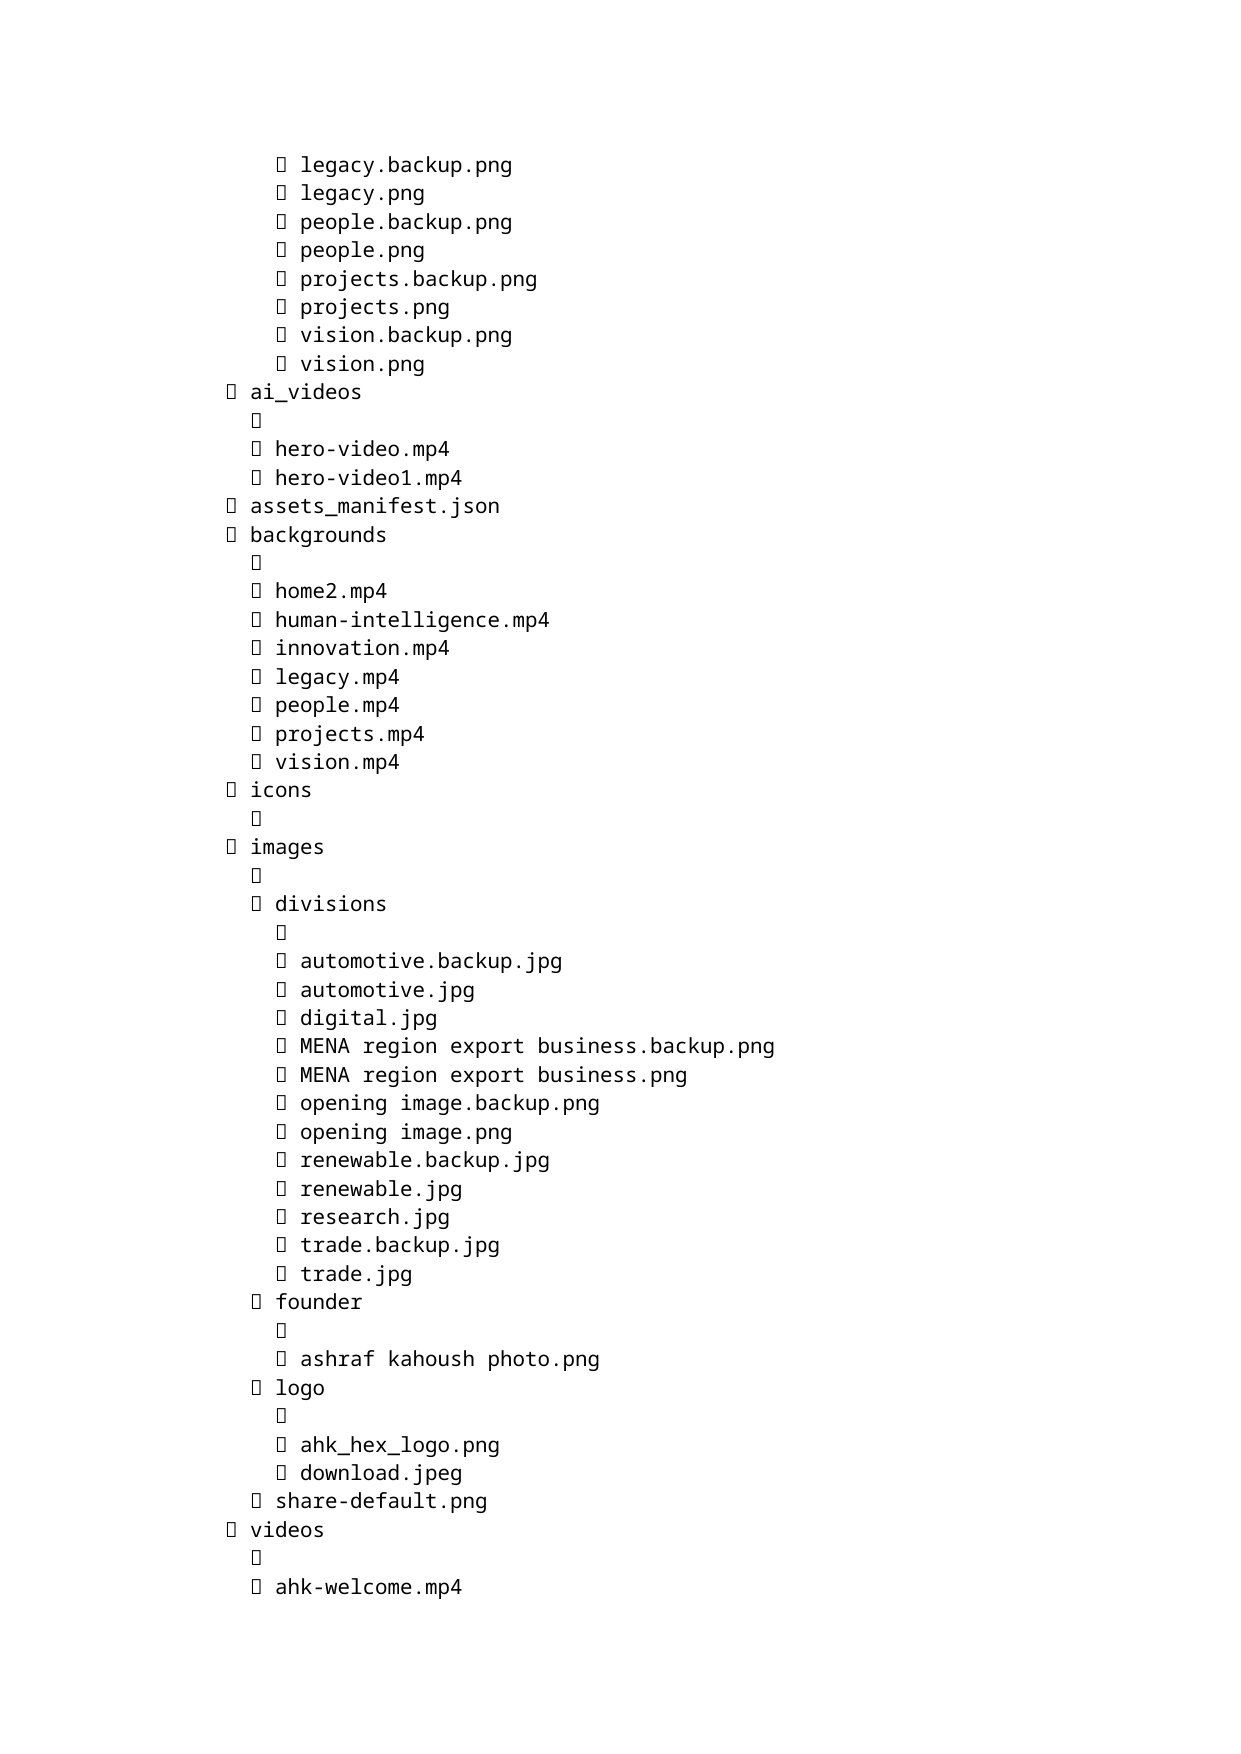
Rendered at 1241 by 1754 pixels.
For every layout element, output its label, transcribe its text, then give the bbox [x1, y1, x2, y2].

text 📄 digital.jpg [150, 1003, 1090, 1032]
text 📄 opening image.png [150, 1117, 1090, 1145]
text 📄 logo [150, 1373, 1090, 1401]
text 📄 people.backup.png [150, 207, 1090, 235]
text 📄 [150, 861, 1090, 889]
text 📄 [150, 548, 1090, 577]
text 📄 innovation.mp4 [150, 633, 1090, 662]
text 📄 founder [150, 1287, 1090, 1316]
text 📄 [150, 406, 1090, 434]
text 📄 automotive.jpg [150, 975, 1090, 1003]
text 📄 download.jpeg [150, 1458, 1090, 1487]
text 📄 icons [150, 776, 1090, 804]
text 📄 people.png [150, 235, 1090, 264]
text 📄 MENA region export business.png [150, 1060, 1090, 1088]
text 📄 projects.mp4 [150, 719, 1090, 747]
text 📄 trade.backup.jpg [150, 1231, 1090, 1259]
text 📄 legacy.mp4 [150, 662, 1090, 690]
text 📄 MENA region export business.backup.png [150, 1032, 1090, 1060]
text 📄 human-intelligence.mp4 [150, 605, 1090, 633]
text 📄 [150, 918, 1090, 946]
text 📄 research.jpg [150, 1202, 1090, 1231]
text 📄 divisions [150, 889, 1090, 918]
text 📄 ahk_hex_logo.png [150, 1430, 1090, 1458]
text 📄 opening image.backup.png [150, 1088, 1090, 1117]
text 📄 vision.backup.png [150, 321, 1090, 349]
text 📄 ai_videos [150, 377, 1090, 406]
text 📄 vision.mp4 [150, 747, 1090, 776]
text 📄 ashraf kahoush photo.png [150, 1344, 1090, 1373]
text 📄 renewable.backup.jpg [150, 1145, 1090, 1174]
text 📄 vision.png [150, 349, 1090, 377]
text 📄 assets_manifest.json [150, 491, 1090, 520]
text 📄 [150, 1543, 1090, 1572]
text 📄 legacy.backup.png [150, 150, 1090, 178]
text 📄 projects.png [150, 292, 1090, 321]
text 📄 hero-video.mp4 [150, 434, 1090, 463]
text 📄 people.mp4 [150, 690, 1090, 719]
text 📄 ahk-welcome.mp4 [150, 1572, 1090, 1600]
text 📄 [150, 1316, 1090, 1344]
text 📄 trade.jpg [150, 1259, 1090, 1287]
text 📄 automotive.backup.jpg [150, 946, 1090, 975]
text 📄 [150, 804, 1090, 832]
text 📄 renewable.jpg [150, 1174, 1090, 1202]
text 📄 hero-video1.mp4 [150, 463, 1090, 491]
text 📄 legacy.png [150, 178, 1090, 207]
text 📄 home2.mp4 [150, 577, 1090, 605]
text 📄 images [150, 832, 1090, 861]
text 📄 projects.backup.png [150, 264, 1090, 292]
text 📄 videos [150, 1515, 1090, 1543]
text 📄 share-default.png [150, 1487, 1090, 1515]
text 📄 backgrounds [150, 520, 1090, 548]
text 📄 [150, 1401, 1090, 1430]
